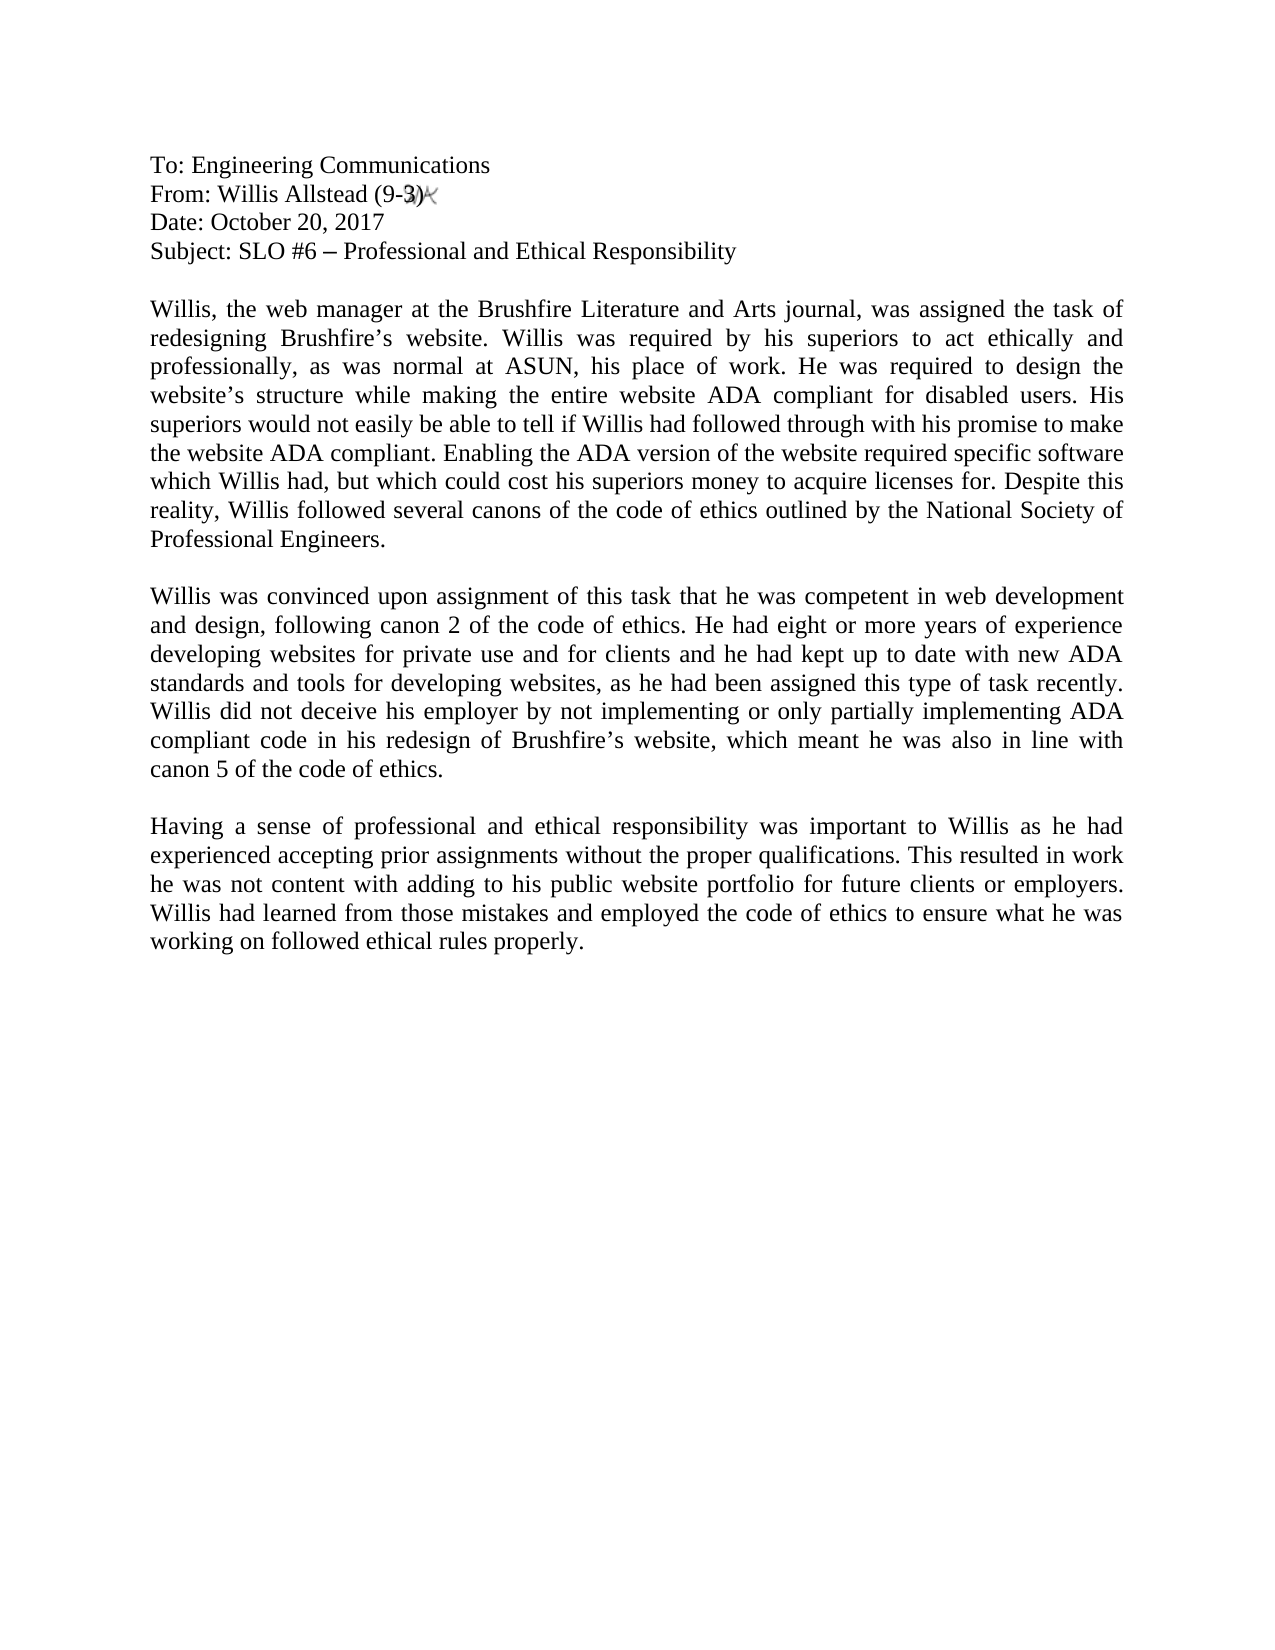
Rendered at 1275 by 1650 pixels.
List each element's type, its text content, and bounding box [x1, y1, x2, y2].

text Date: October 20, 2017 [150, 207, 1125, 236]
text Subject: SLO #6 – Professional and Ethical Responsibility [150, 236, 1125, 265]
text Having a sense of professional and ethical responsibility was important to Willis as he had experienced accepting prior assignments without the proper qualifications. This resulted in work he was not content with adding to his public website portfolio for future clients or employers. Willis had learned from those mistakes and employed the code of ethics to ensure what he was working on followed ethical rules properly. [150, 811, 1125, 955]
picture [401, 182, 441, 209]
text Willis, the web manager at the Brushfire Literature and Arts journal, was assigned the task of redesigning Brushfire’s website. Willis was required by his superiors to act ethically and professionally, as was normal at ASUN, his place of work. He was required to design the website’s structure while making the entire website ADA compliant for disabled users. His superiors would not easily be able to tell if Willis had followed through with his promise to make the website ADA compliant. Enabling the ADA version of the website required specific software which Willis had, but which could cost his superiors money to acquire licenses for. Despite this reality, Willis followed several canons of the code of ethics outlined by the National Society of Professional Engineers. [150, 294, 1125, 553]
text To: Engineering Communications [150, 150, 1125, 179]
text Willis was convinced upon assignment of this task that he was competent in web development and design, following canon 2 of the code of ethics. He had eight or more years of experience developing websites for private use and for clients and he had kept up to date with new ADA standards and tools for developing websites, as he had been assigned this type of task recently. Willis did not deceive his employer by not implementing or only partially implementing ADA compliant code in his redesign of Brushfire’s website, which meant he was also in line with canon 5 of the code of ethics. [150, 581, 1125, 783]
text From: Willis Allstead (9-3) [150, 179, 1125, 207]
